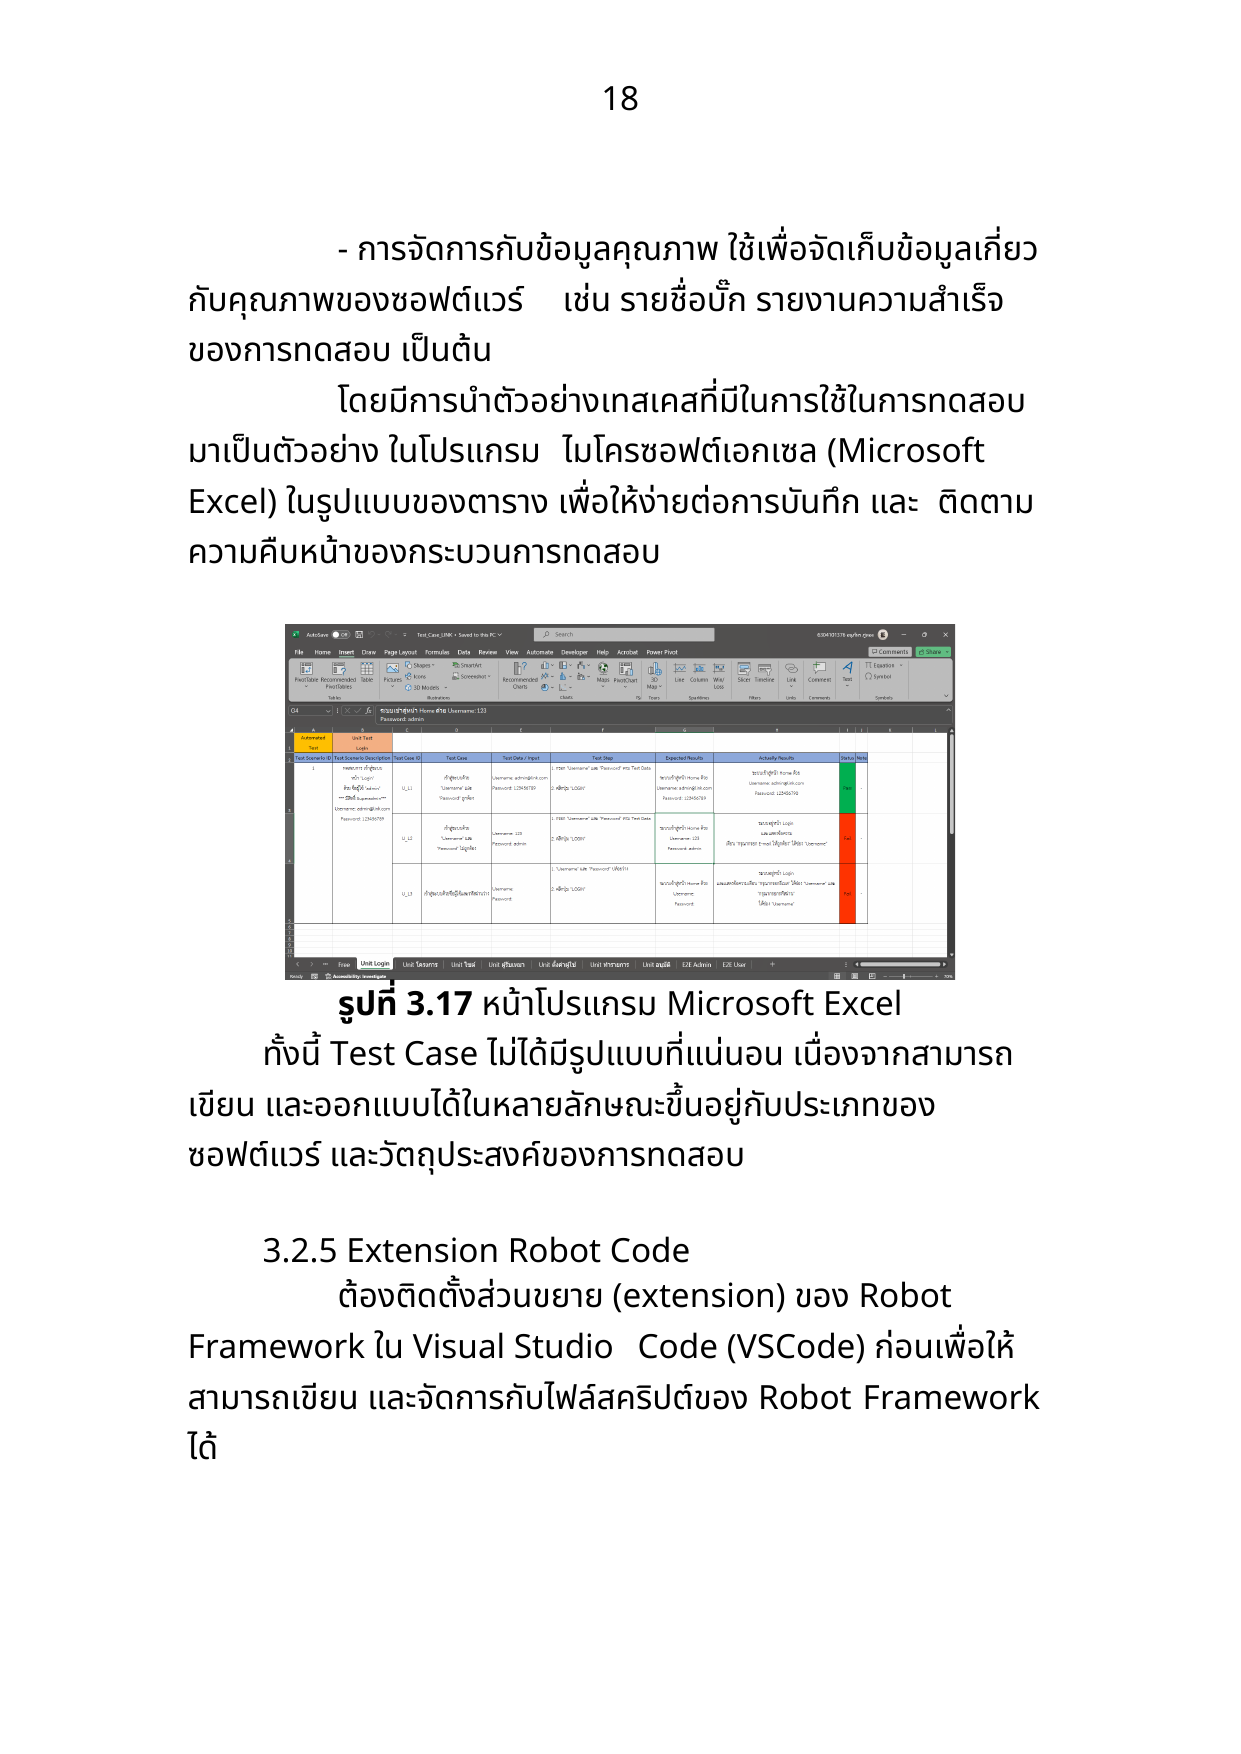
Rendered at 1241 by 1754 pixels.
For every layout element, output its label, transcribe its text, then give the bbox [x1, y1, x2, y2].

text ทั้งนี้ Test Case ไม่ได้มีรูปแบบที่แน่นอน เนื่องจากสามารถเขียน และออกแบบได้ในหลายลักษณะขึ้นอยู่กับประเภทของซอฟต์แวร์ และวัตถุประสงค์ของการทดสอบ [187, 1030, 1053, 1181]
text - การจัดการกับข้อมูลคุณภาพ ใช้เพื่อจัดเก็บข้อมูลเกี่ยวกับคุณภาพของซอฟต์แวร์ เช่น รายชื่อบั๊ก รายงานความสำเร็จของการทดสอบ เป็นต้น [187, 225, 1053, 377]
text 3.2.5 Extension Robot Code [187, 1227, 1053, 1272]
picture [285, 624, 955, 980]
text รูปที่ 3.17 หน้าโปรแกรม Microsoft Excel [187, 979, 1053, 1030]
text ต้องติดตั้งส่วนขยาย (extension) ของ Robot Framework ใน Visual Studio Code (VSCode) ก่อนเพื่อให้สามารถเขียน และจัดการกับไฟล์สคริปต์ของ Robot Framework ได้ [187, 1272, 1053, 1474]
text โดยมีการนำตัวอย่างเทสเคสที่มีในการใช้ในการทดสอบมาเป็นตัวอย่าง ในโปรแกรม ไมโครซอฟต์เอกเซล (Microsoft Excel) ในรูปแบบของตาราง เพื่อให้ง่ายต่อการบันทึก และ ติดตามความคืบหน้าของกระบวนการทดสอบ [187, 377, 1053, 579]
